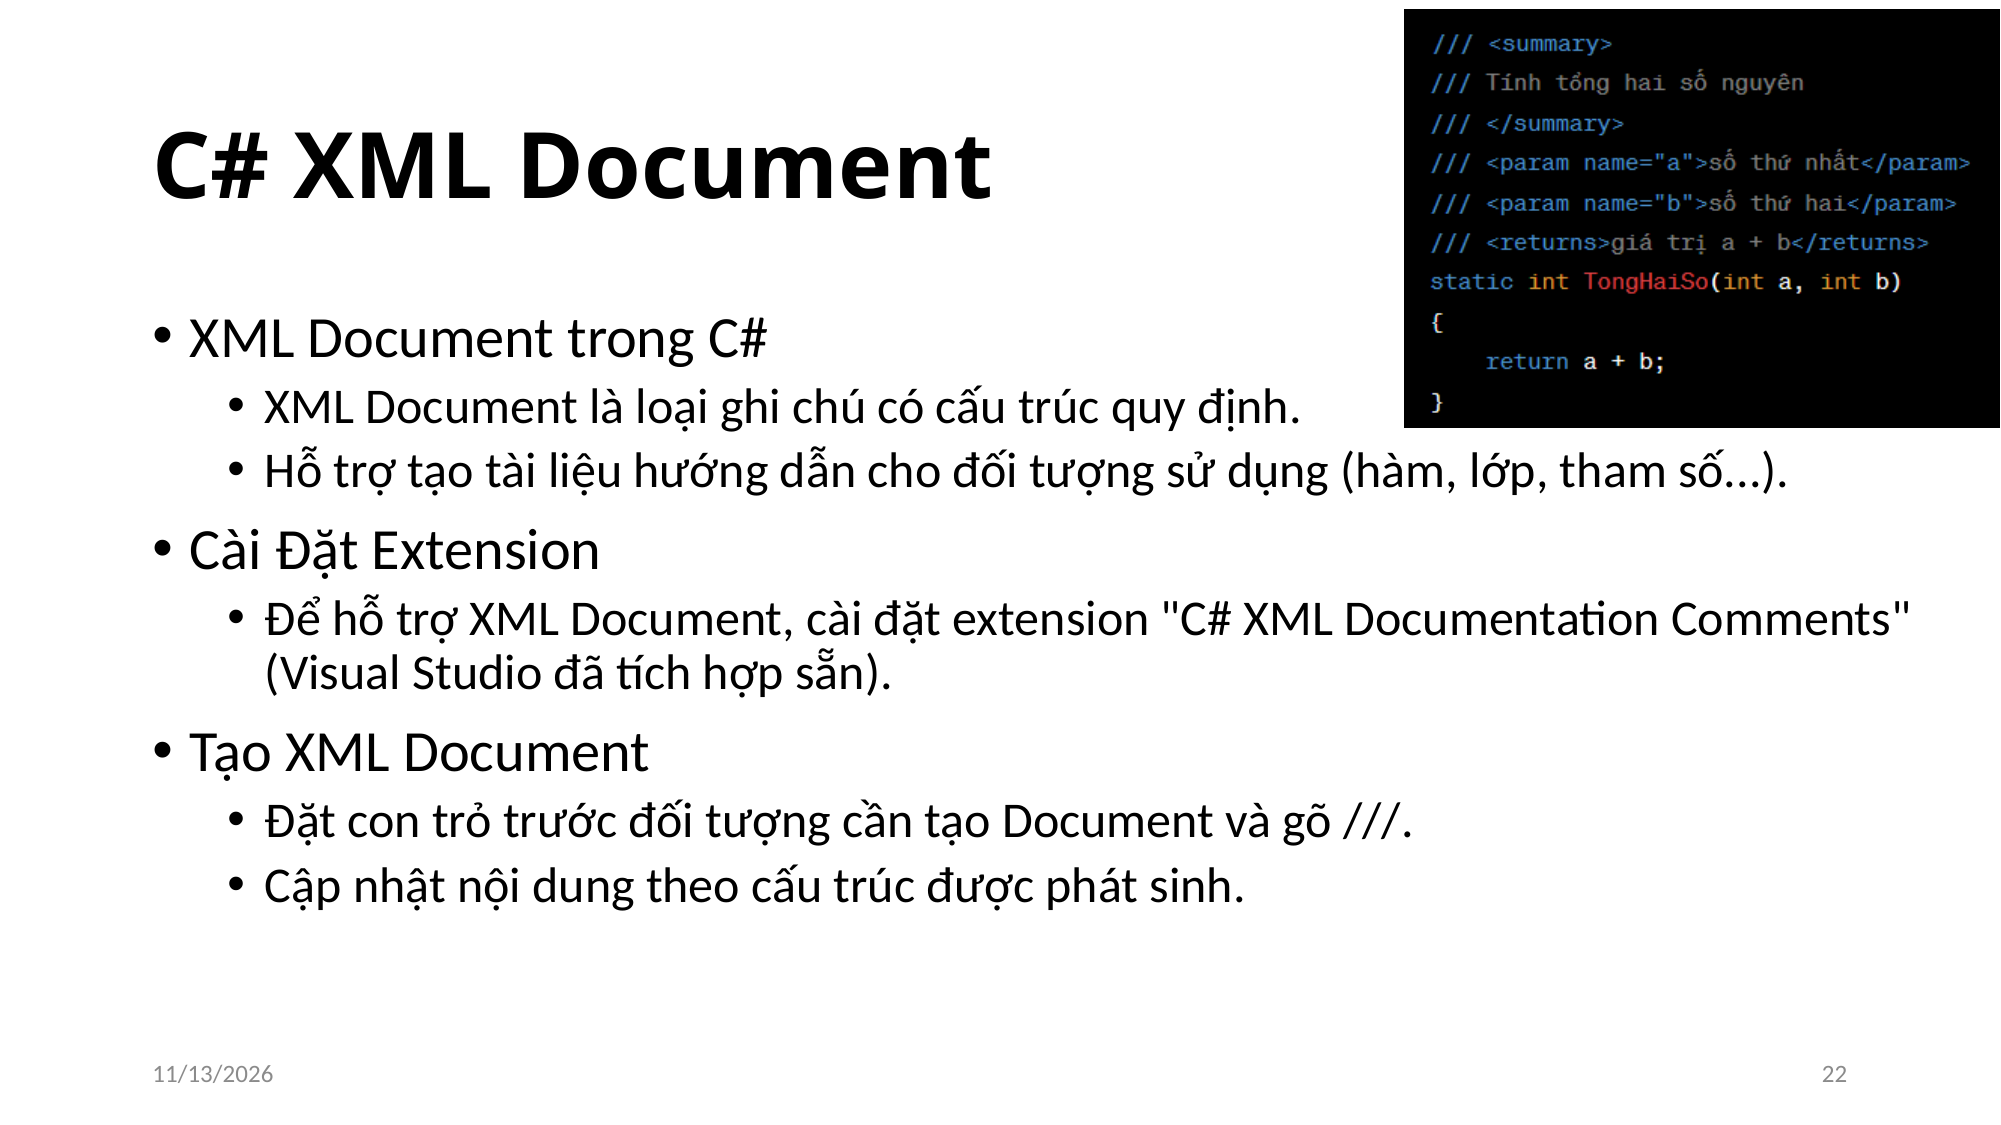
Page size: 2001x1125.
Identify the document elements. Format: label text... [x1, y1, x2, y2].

picture [1404, 9, 2000, 428]
title C# XML Document [137, 59, 1404, 278]
list XML Document trong C# XML Document là loại ghi chú có cấu trúc quy định. Hỗ trợ tạo tài liệu hướng dẫn cho đối tượng sử dụng (hàm, lớp, tham số...). Cài Đặt Extension Để hỗ trợ XML Document, cài đặt extension "C# XML Documentation Comments" (Visual Studio đã tích hợp sẵn). Tạo XML Document Đặt con trỏ trước đối tượng cần tạo Document và gõ ///. Cập nhật nội dung theo cấu trúc được phát sinh. [137, 299, 1966, 1014]
